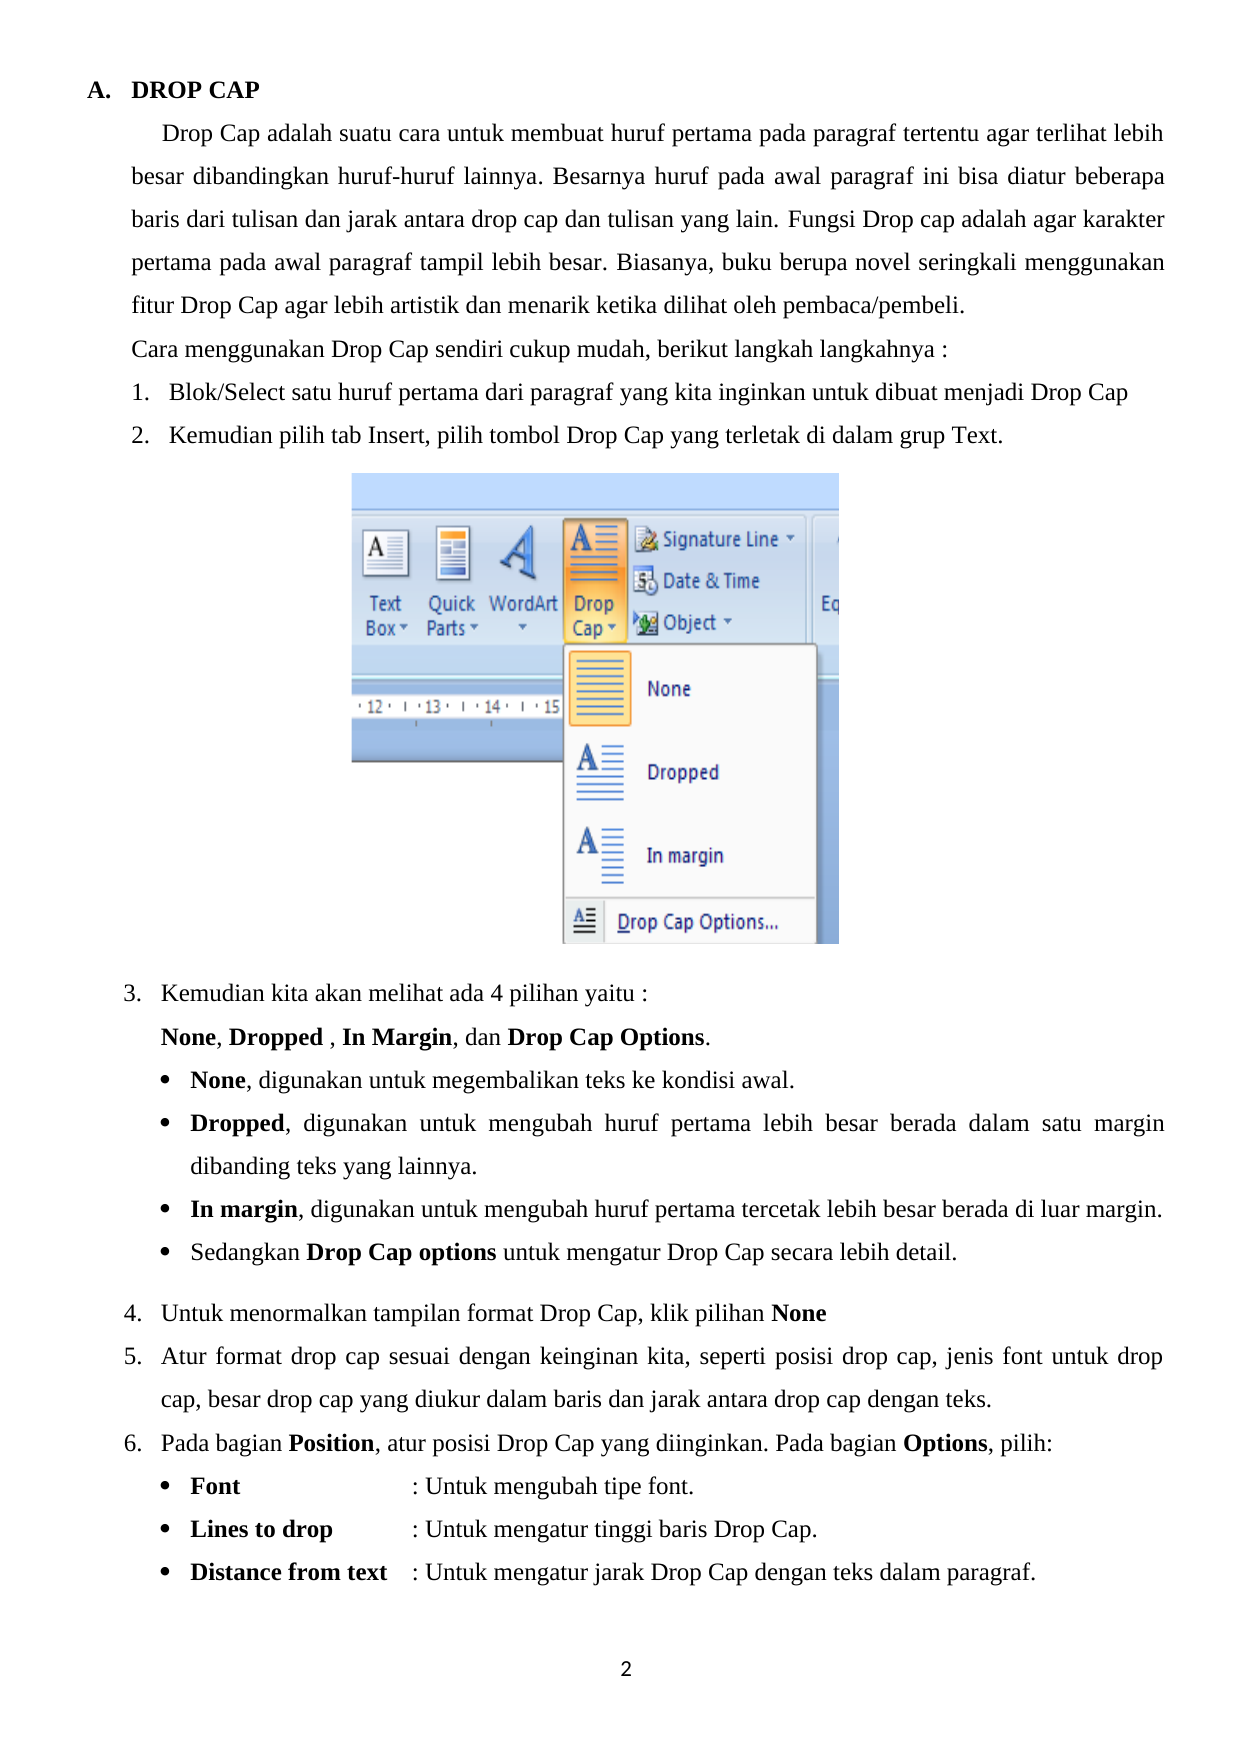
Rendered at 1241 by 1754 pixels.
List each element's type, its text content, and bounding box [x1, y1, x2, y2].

list Pada bagian Position, atur posisi Drop Cap yang diinginkan. Pada bagian Options, pilih: [123, 1428, 1165, 1456]
list In margin, digunakan untuk mengubah huruf pertama tercetak lebih besar berada di luar margin. [161, 1194, 1165, 1223]
list Blok/Select satu huruf pertama dari paragraf yang kita inginkan untuk dibuat menjadi Drop Cap [131, 377, 1165, 406]
list None, Dropped , In Margin, dan Drop Cap Options. [161, 1022, 1165, 1050]
list Kemudian pilih tab Insert, pilih tombol Drop Cap yang terletak di dalam grup Text. [131, 420, 1165, 449]
list Lines to drop : Untuk mengatur tinggi baris Drop Cap. [161, 1514, 1165, 1543]
list Kemudian kita akan melihat ada 4 pilihan yaitu : [123, 978, 1165, 1007]
list None, digunakan untuk megembalikan teks ke kondisi awal. [161, 1065, 1165, 1093]
list Sedangkan Drop Cap options untuk mengatur Drop Cap secara lebih detail. [161, 1237, 1165, 1266]
list Atur format drop cap sesuai dengan keinginan kita, seperti posisi drop cap, jenis font untuk drop cap, besar drop cap yang diukur dalam baris dan jarak antara drop cap dengan teks. [123, 1341, 1165, 1413]
text Cara menggunakan Drop Cap sendiri cukup mudah, berikut langkah langkahnya : [131, 334, 1165, 362]
list Font : Untuk mengubah tipe font. [161, 1471, 1165, 1499]
picture [351, 473, 839, 944]
list Distance from text : Untuk mengatur jarak Drop Cap dengan teks dalam paragraf. [161, 1557, 1165, 1586]
list Untuk menormalkan tampilan format Drop Cap, klik pilihan None [123, 1298, 1165, 1327]
list Dropped, digunakan untuk mengubah huruf pertama lebih besar berada dalam satu margin dibanding teks yang lainnya. [161, 1108, 1165, 1180]
list Drop Cap adalah suatu cara untuk membuat huruf pertama pada paragraf tertentu agar terlihat lebih besar dibandingkan huruf-huruf lainnya. Besarnya huruf pada awal paragraf ini bisa diatur beberapa baris dari tulisan dan jarak antara drop cap dan tulisan yang lain. Fungsi Drop cap adalah agar karakter pertama pada awal paragraf tampil lebih besar. Biasanya, buku berupa novel seringkali menggunakan fitur Drop Cap agar lebih artistik dan menarik ketika dilihat oleh pembaca/pembeli. [131, 118, 1165, 319]
list DROP CAP [87, 75, 1165, 104]
